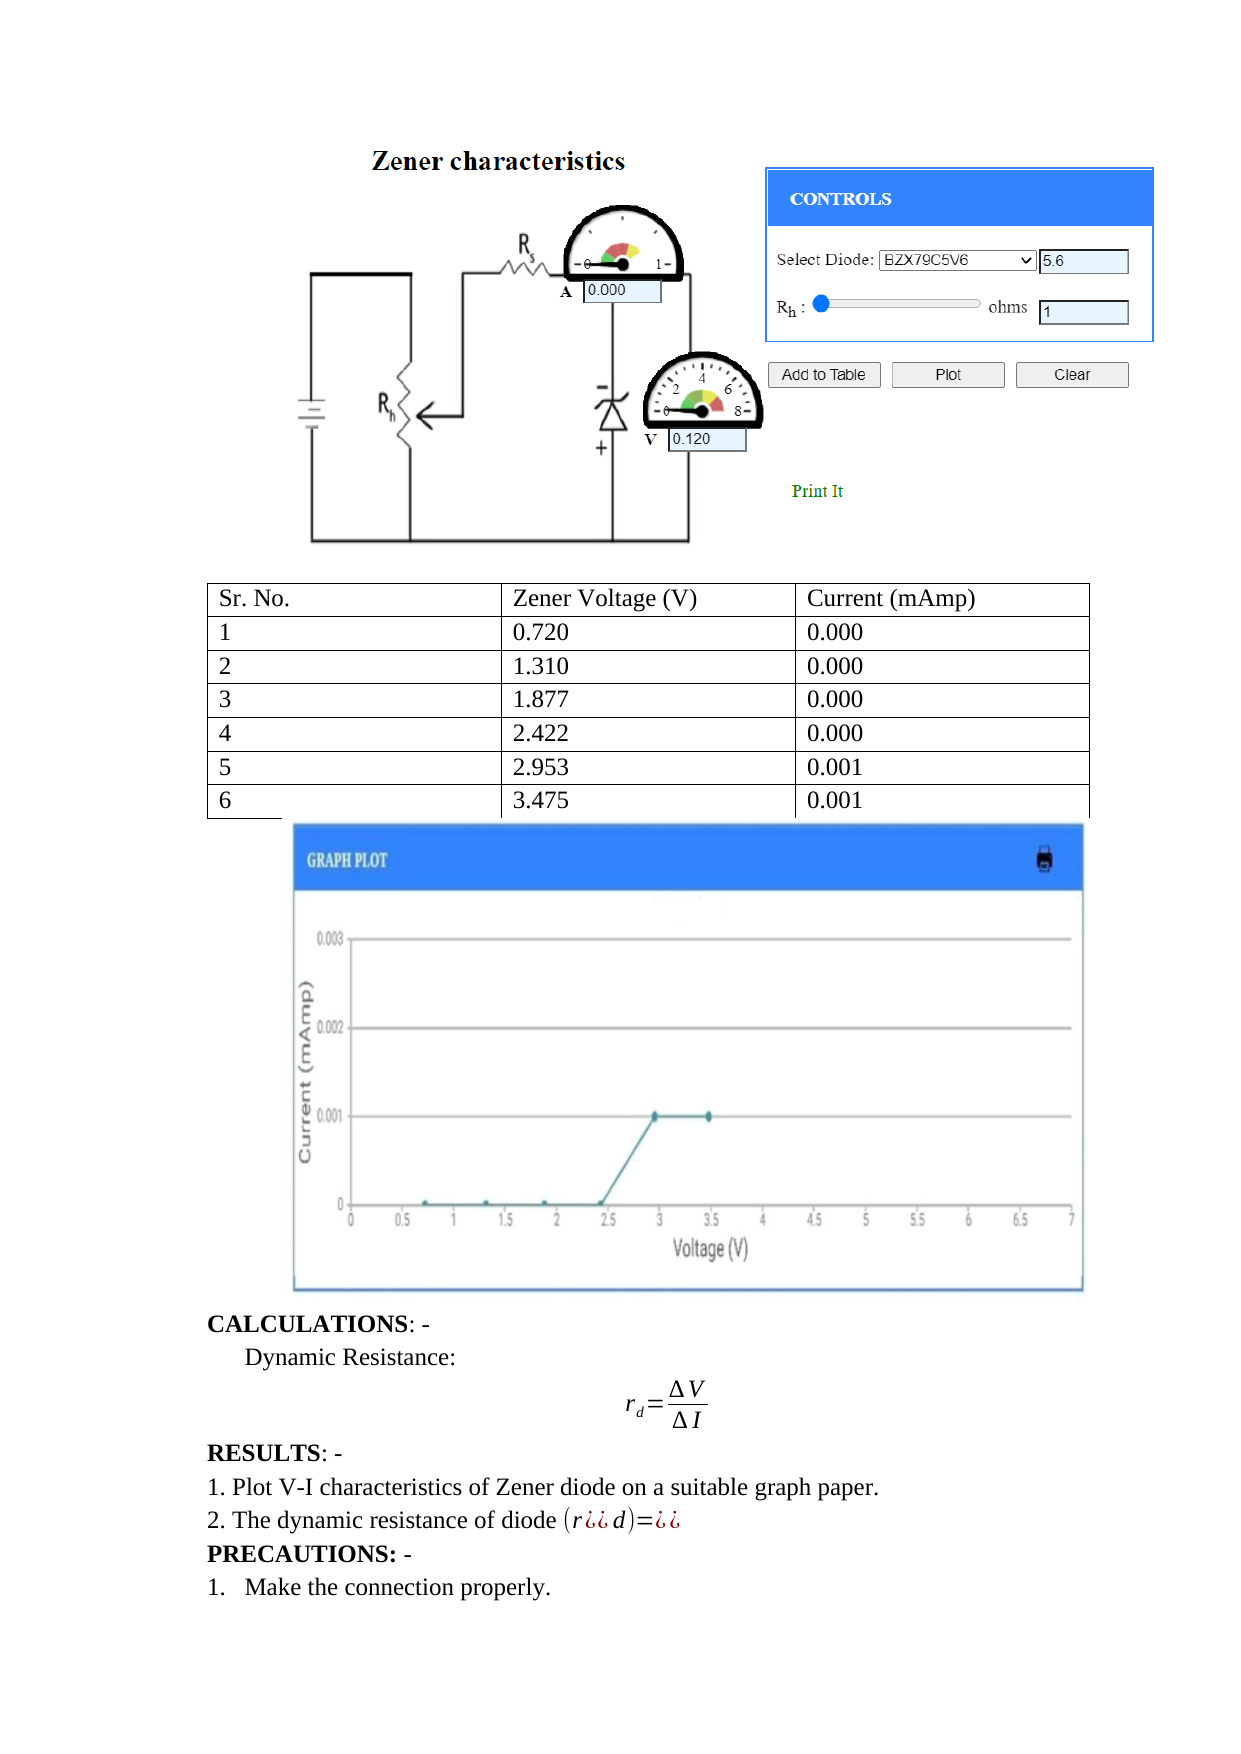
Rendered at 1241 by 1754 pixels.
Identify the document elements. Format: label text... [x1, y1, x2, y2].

table_cell 0.000 [796, 651, 1089, 683]
table_cell 1.877 [502, 684, 795, 717]
list Make the connection properly. [207, 1572, 1090, 1601]
text 1. Plot V-I characteristics of Zener diode on a suitable graph paper. [207, 1472, 1090, 1500]
table_cell 2.953 [502, 752, 795, 784]
text PRECAUTIONS: - [207, 1539, 1090, 1568]
table_cell 0.000 [796, 617, 1089, 650]
table_cell 1.310 [502, 651, 795, 683]
picture [281, 818, 1105, 1306]
picture [281, 147, 1165, 546]
table_cell 2.422 [502, 718, 795, 751]
text Dynamic Resistance: [244, 1342, 1090, 1371]
table_cell 5 [208, 752, 501, 784]
table_header Zener Voltage (V) [502, 584, 795, 616]
table_cell 0.720 [502, 617, 795, 650]
text 2. The dynamic resistance of diode [207, 1504, 1090, 1534]
table_header Sr. No. [208, 584, 501, 616]
table_cell 0.000 [796, 684, 1089, 717]
table_cell 4 [208, 718, 501, 751]
table_header Current (mAmp) [796, 584, 1089, 616]
table_cell 3.475 [502, 785, 795, 818]
text CALCULATIONS: - [207, 1309, 1090, 1338]
table_cell 1 [208, 617, 501, 650]
table_cell 6 [208, 785, 501, 818]
table_cell 0.001 [796, 752, 1089, 784]
table_cell 0.001 [796, 785, 1089, 818]
table_cell 0.000 [796, 718, 1089, 751]
table_cell 3 [208, 684, 501, 717]
table_cell 2 [208, 651, 501, 683]
text RESULTS: - [207, 1438, 1090, 1467]
